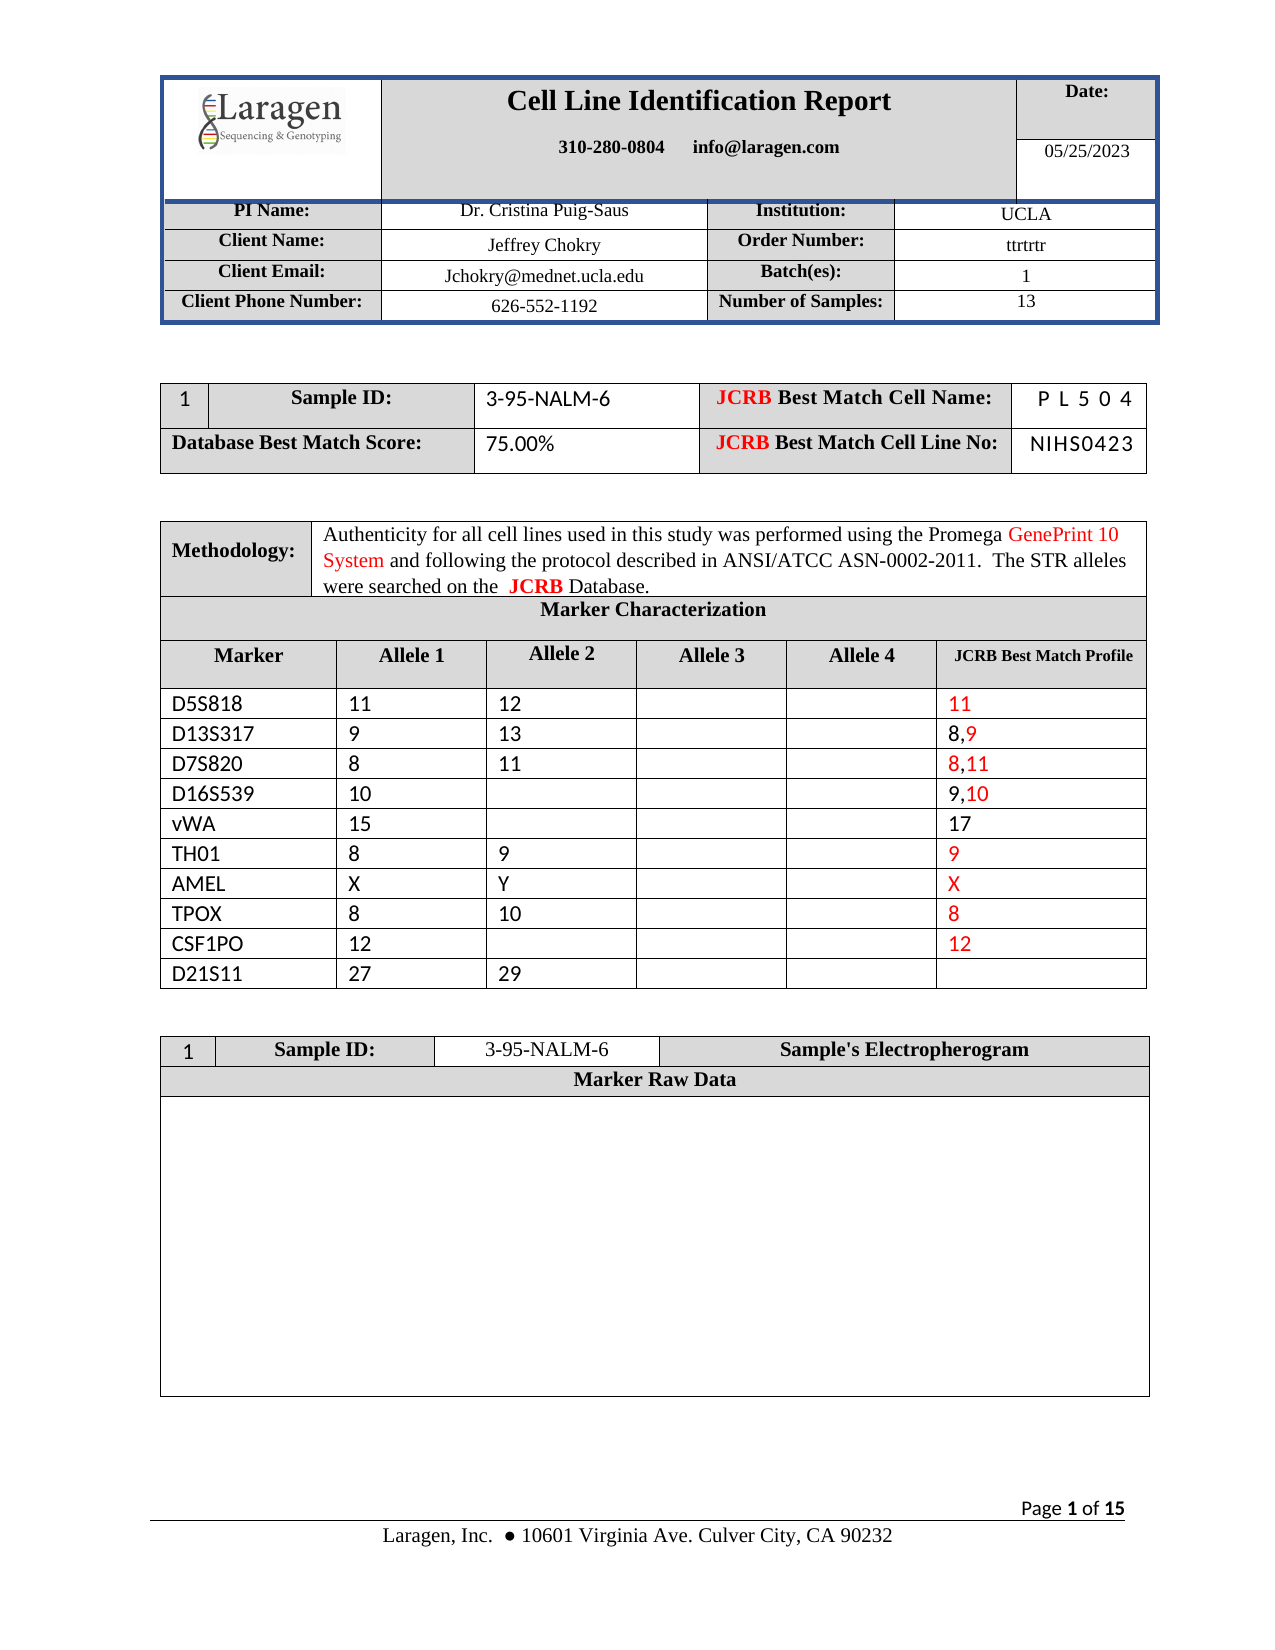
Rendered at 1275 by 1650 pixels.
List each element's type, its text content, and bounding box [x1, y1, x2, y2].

table_cell 12 [937, 929, 1146, 958]
table_cell Marker [161, 641, 336, 688]
table_cell TH01 [161, 839, 336, 868]
table_cell AMEL [161, 869, 336, 898]
table_cell [787, 749, 936, 778]
table_cell [787, 929, 936, 958]
table_cell 9 [937, 839, 1146, 868]
table_cell 8 [937, 899, 1146, 928]
table_cell Marker Characterization [161, 597, 1146, 640]
table_cell D5S818 [161, 689, 336, 718]
table_header 3-95-NALM-6 [475, 384, 699, 428]
table_cell JCRB Best Match Cell Line No: [700, 429, 1011, 473]
table_cell [937, 959, 1146, 988]
table_cell [637, 869, 786, 898]
table_header 3-95-NALM-6 [435, 1037, 659, 1066]
table_cell vWA [161, 809, 336, 838]
table_cell [637, 779, 786, 808]
table_cell NIHS0423 [1012, 429, 1146, 473]
table_cell [487, 809, 636, 838]
table_cell [787, 839, 936, 868]
table_header PL504 [1012, 384, 1146, 428]
table_header Methodology: [161, 522, 311, 596]
table_cell X [337, 869, 486, 898]
table_header Sample ID: [216, 1037, 434, 1066]
table_cell Allele 3 [637, 641, 786, 688]
table_cell Allele 2 [487, 641, 636, 688]
table_cell Allele 4 [787, 641, 936, 688]
picture [197, 86, 346, 155]
table_header Authenticity for all cell lines used in this study was performed using the Promega and following the protocol described in ANSI/ATCC ASN-0002-2011. The STR alleles were searched on the JCRB Database. [312, 522, 1146, 596]
table_header 1 [161, 1037, 215, 1066]
table_cell [787, 719, 936, 748]
table_cell [637, 899, 786, 928]
table_cell 10 [487, 899, 636, 928]
table_cell [787, 689, 936, 718]
table_cell Database Best Match Score: [161, 429, 474, 473]
table_cell [637, 839, 786, 868]
table_cell 27 [337, 959, 486, 988]
table_cell 13 [487, 719, 636, 748]
table_cell 15 [337, 809, 486, 838]
table_cell [787, 779, 936, 808]
table_header Sample's Electropherogram [660, 1037, 1149, 1066]
table_cell [787, 869, 936, 898]
table_cell 11 [487, 749, 636, 778]
table_cell JCRB Best Match Profile [937, 641, 1146, 688]
table_cell 8 [337, 899, 486, 928]
table_cell 8,11 [937, 749, 1146, 778]
table_cell [787, 809, 936, 838]
table_cell D21S11 [161, 959, 336, 988]
table_cell [787, 959, 936, 988]
table_cell 8 [337, 839, 486, 868]
table_cell CSF1PO [161, 929, 336, 958]
table_header Sample ID: [209, 384, 474, 428]
table_cell [637, 959, 786, 988]
table_cell D13S317 [161, 719, 336, 748]
table_cell Marker Raw Data [161, 1067, 1149, 1096]
table_cell 8 [337, 749, 486, 778]
table_cell [637, 929, 786, 958]
table_cell 9,10 [937, 779, 1146, 808]
table_cell 29 [487, 959, 636, 988]
table_cell [787, 899, 936, 928]
table_cell [487, 929, 636, 958]
table_cell [637, 689, 786, 718]
table_cell 75.00% [475, 429, 699, 473]
table_cell D7S820 [161, 749, 336, 778]
table_cell [637, 749, 786, 778]
table_cell 11 [337, 689, 486, 718]
table_cell 12 [487, 689, 636, 718]
table_cell 12 [337, 929, 486, 958]
table_header JCRB Best Match Cell Name: [700, 384, 1011, 428]
table_cell [161, 1097, 1149, 1396]
table_cell TPOX [161, 899, 336, 928]
table_cell [487, 779, 636, 808]
table_cell 9 [337, 719, 486, 748]
table_cell 9 [487, 839, 636, 868]
table_cell 11 [937, 689, 1146, 718]
table_cell D16S539 [161, 779, 336, 808]
table_cell X [937, 869, 1146, 898]
table_cell Allele 1 [337, 641, 486, 688]
table_cell Y [487, 869, 636, 898]
table_cell [637, 719, 786, 748]
table_cell 8,9 [937, 719, 1146, 748]
table_cell 17 [937, 809, 1146, 838]
table_header 1 [161, 384, 208, 428]
table_cell [637, 809, 786, 838]
table_cell 10 [337, 779, 486, 808]
